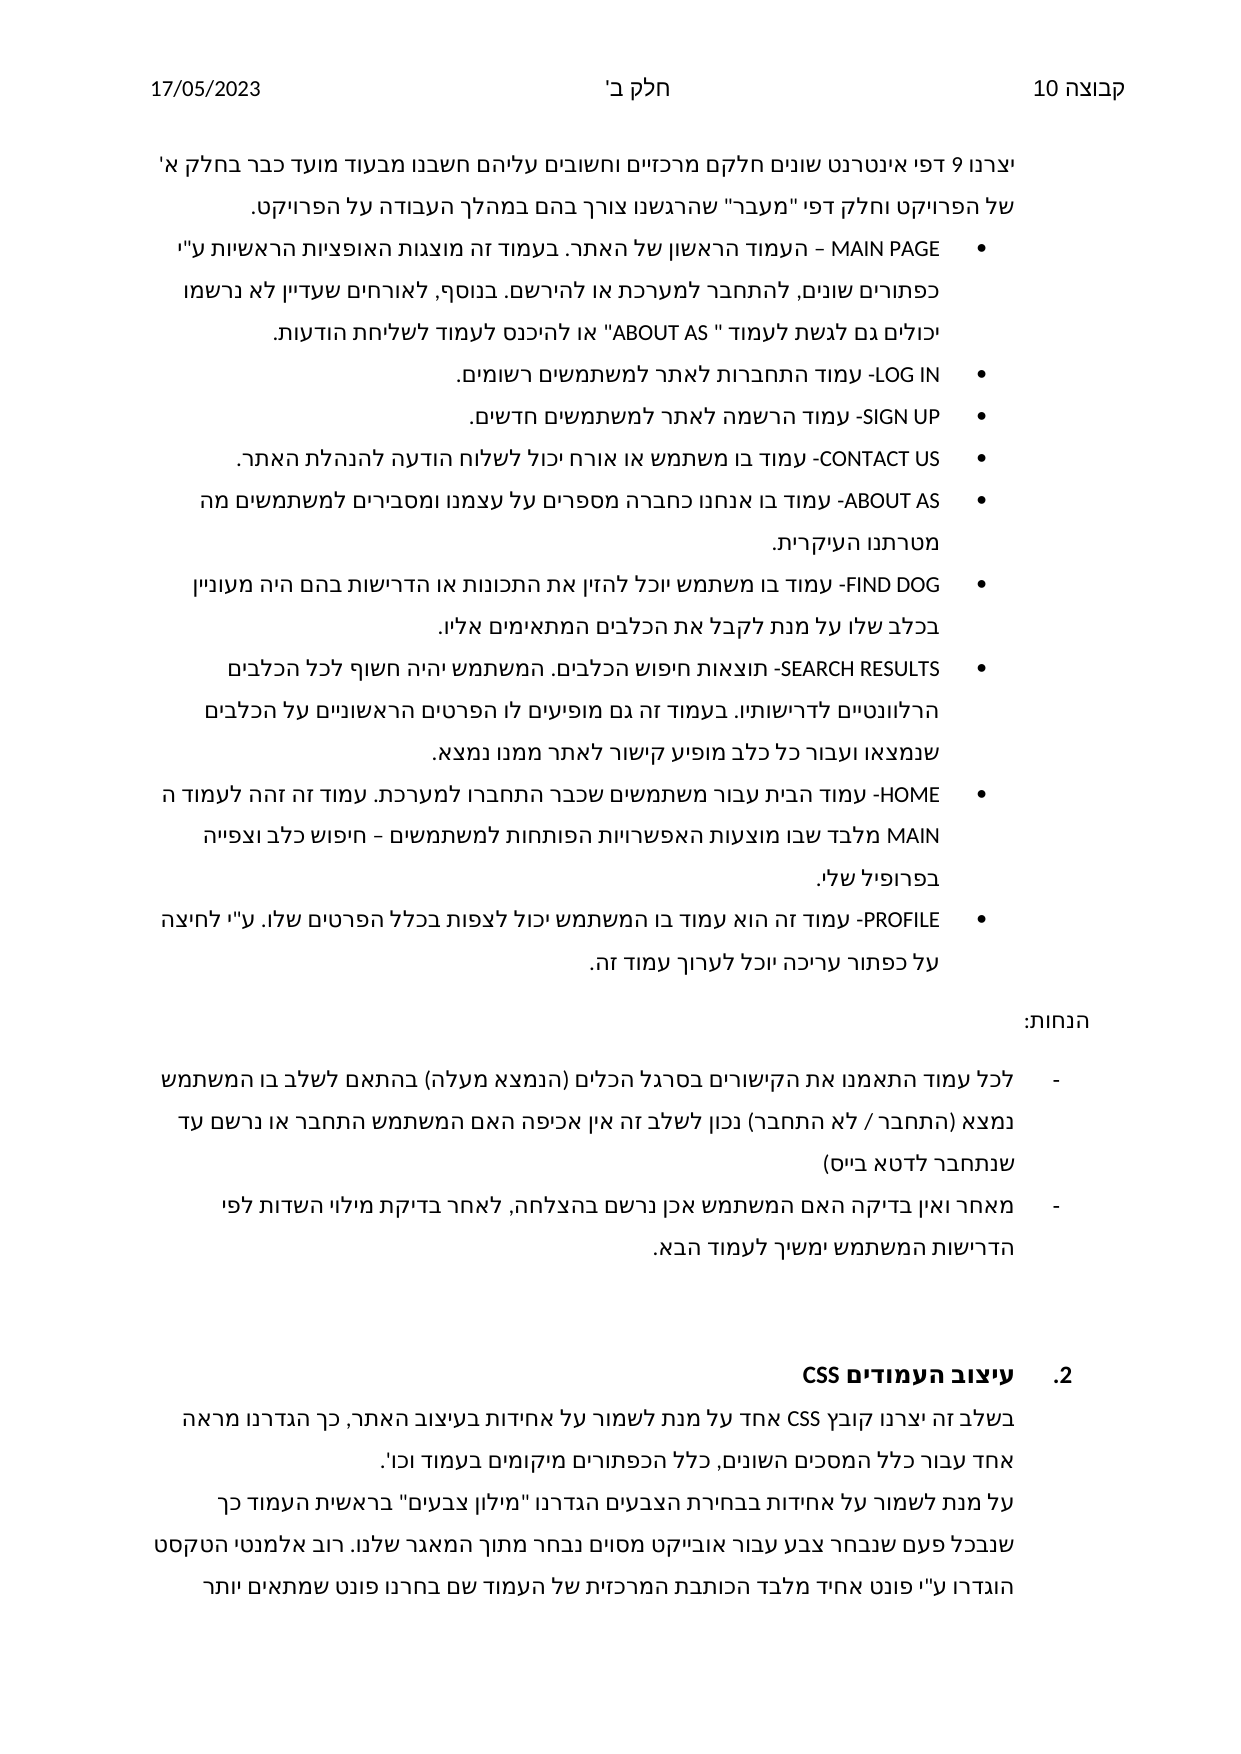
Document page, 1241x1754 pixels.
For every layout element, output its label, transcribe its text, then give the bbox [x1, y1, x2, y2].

list PROFILE- עמוד זה הוא עמוד בו המשתמש יכול לצפות בכלל הפרטים שלו. ע"י לחיצה על כפתור עריכה יוכל לערוך עמוד זה. [150, 906, 978, 976]
list לכל עמוד התאמנו את הקישורים בסרגל הכלים (הנמצא מעלה) בהתאם לשלב בו המשתמש נמצא (התחבר / לא התחבר) נכון לשלב זה אין אכיפה האם המשתמש התחבר או נרשם עד שנתחבר לדטא בייס) [150, 1065, 1053, 1177]
list מאחר ואין בדיקה האם המשתמש אכן נרשם בהצלחה, לאחר בדיקת מילוי השדות לפי הדרישות המשתמש ימשיך לעמוד הבא. [150, 1191, 1053, 1261]
list SEARCH RESULTS- תוצאות חיפוש הכלבים. המשתמש יהיה חשוף לכל הכלבים הרלוונטיים לדרישותיו. בעמוד זה גם מופיעים לו הפרטים הראשוניים על הכלבים שנמצאו ועבור כל כלב מופיע קישור לאתר ממנו נמצא. [150, 654, 978, 766]
list יצרנו 9 דפי אינטרנט שונים חלקם מרכזיים וחשובים עליהם חשבנו מבעוד מועד כבר בחלק א' של הפרויקט וחלק דפי "מעבר" שהרגשנו צורך בהם במהלך העבודה על הפרויקט. [150, 150, 1015, 220]
list בשלב זה יצרנו קובץ CSS אחד על מנת לשמור על אחידות בעיצוב האתר, כך הגדרנו מראה אחד עבור כלל המסכים השונים, כלל הכפתורים מיקומים בעמוד וכו'. [150, 1404, 1015, 1474]
list ABOUT AS- עמוד בו אנחנו כחברה מספרים על עצמנו ומסבירים למשתמשים מה מטרתנו העיקרית. [150, 486, 978, 556]
text הנחות: [150, 1006, 1090, 1034]
list עיצוב העמודים CSS [150, 1359, 1053, 1389]
list CONTACT US- עמוד בו משתמש או אורח יכול לשלוח הודעה להנהלת האתר. [150, 444, 978, 472]
list HOME- עמוד הבית עבור משתמשים שכבר התחברו למערכת. עמוד זה זהה לעמוד הMAIN מלבד שבו מוצעות האפשרויות הפותחות למשתמשים – חיפוש כלב וצפייה בפרופיל שלי. [150, 780, 978, 892]
list SIGN UP- עמוד הרשמה לאתר למשתמשים חדשים. [150, 402, 978, 430]
list LOG IN- עמוד התחברות לאתר למשתמשים רשומים. [150, 360, 978, 388]
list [150, 1488, 1015, 1600]
list MAIN PAGE – העמוד הראשון של האתר. בעמוד זה מוצגות האופציות הראשיות ע"י כפתורים שונים, להתחבר למערכת או להירשם. בנוסף, לאורחים שעדיין לא נרשמו יכולים גם לגשת לעמוד " ABOUT AS" או להיכנס לעמוד לשליחת הודעות. [150, 234, 978, 346]
list FIND DOG- עמוד בו משתמש יוכל להזין את התכונות או הדרישות בהם היה מעוניין בכלב שלו על מנת לקבל את הכלבים המתאימים אליו. [150, 570, 978, 640]
